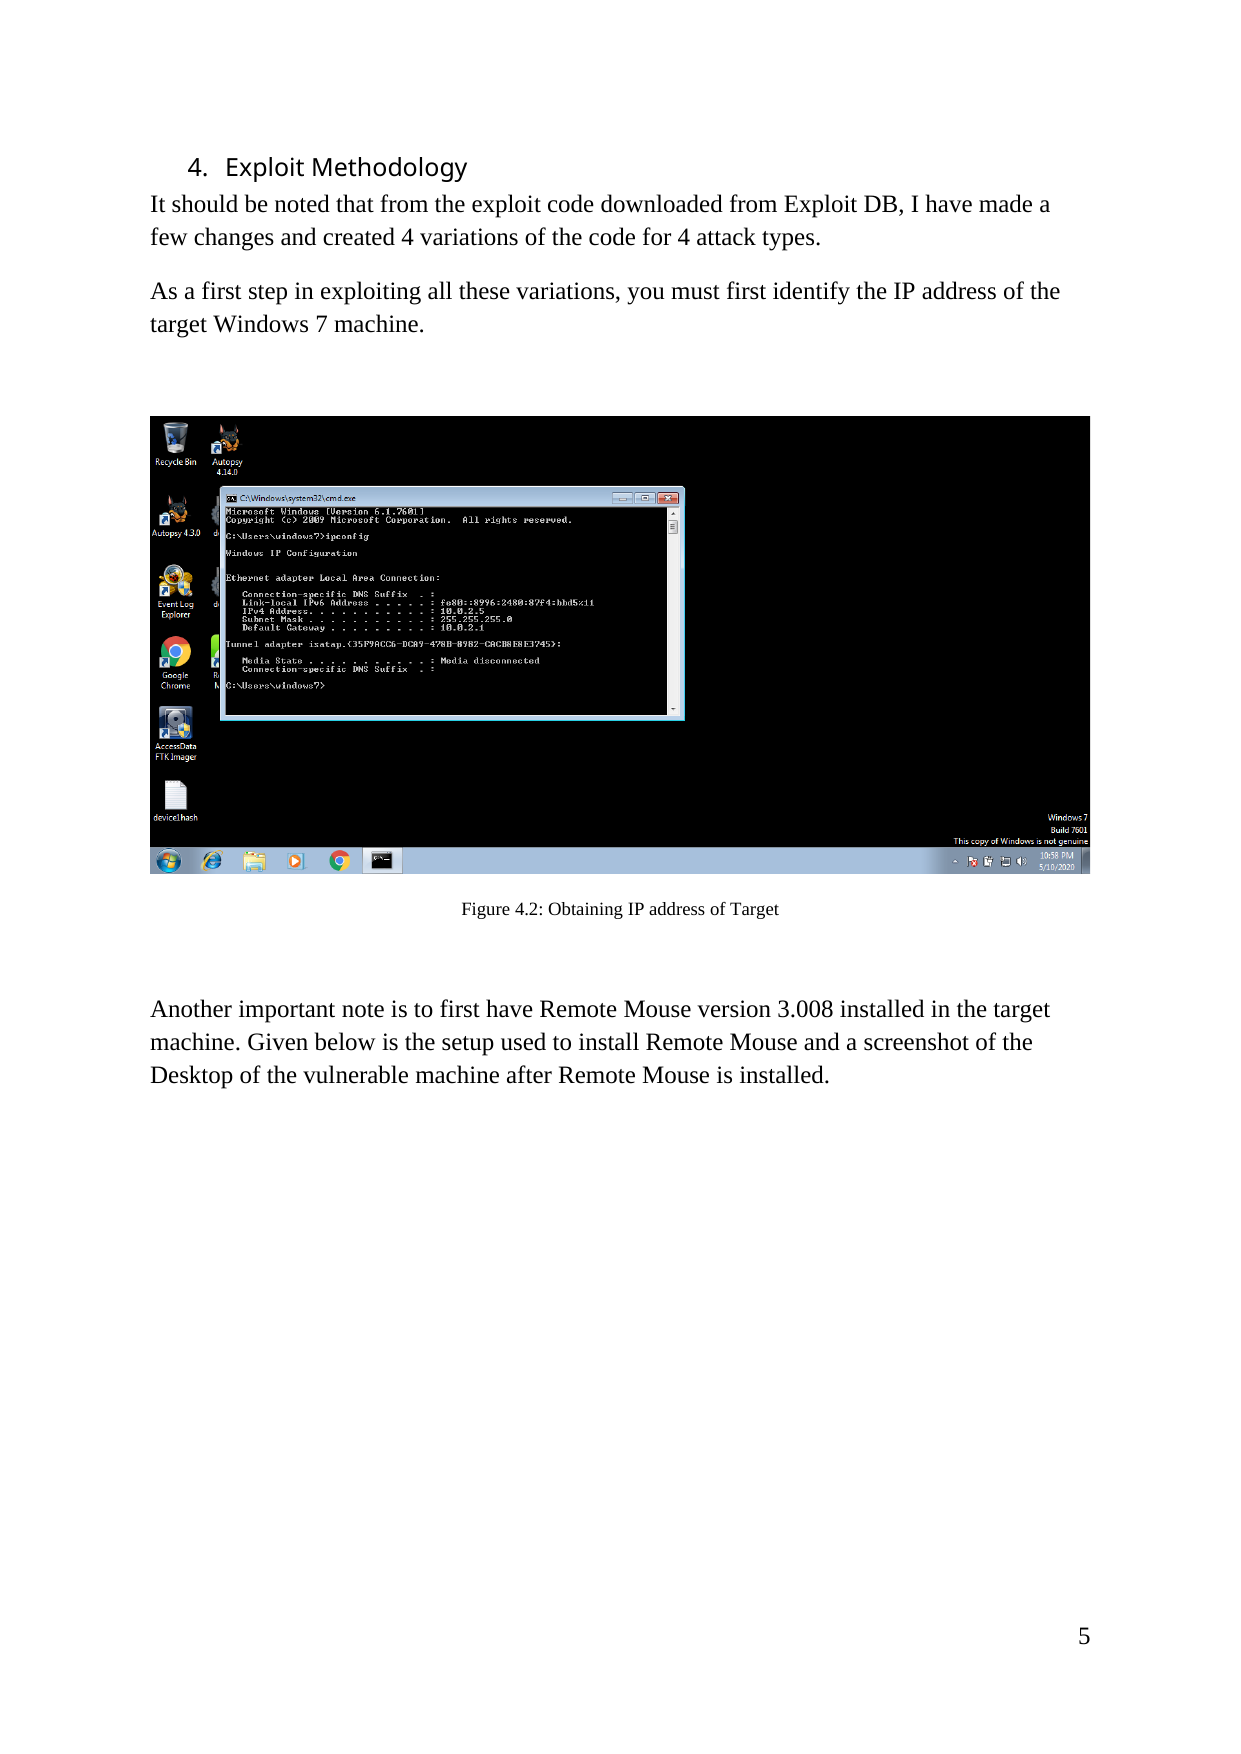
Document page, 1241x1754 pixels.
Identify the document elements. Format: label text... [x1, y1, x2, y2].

picture [150, 416, 1091, 874]
subtitle Exploit Methodology [187, 150, 1090, 184]
text As a first step in exploiting all these variations, you must first identify the IP address of the target Windows 7 machine. [150, 276, 1090, 338]
text It should be noted that from the exploit code downloaded from Exploit DB, I have made a few changes and created 4 variations of the code for 4 attack types. [150, 189, 1090, 251]
text Another important note is to first have Remote Mouse version 3.008 installed in the target machine. Given below is the setup used to install Remote Mouse and a screenshot of the Desktop of the vulnerable machine after Remote Mouse is installed. [150, 994, 1090, 1089]
